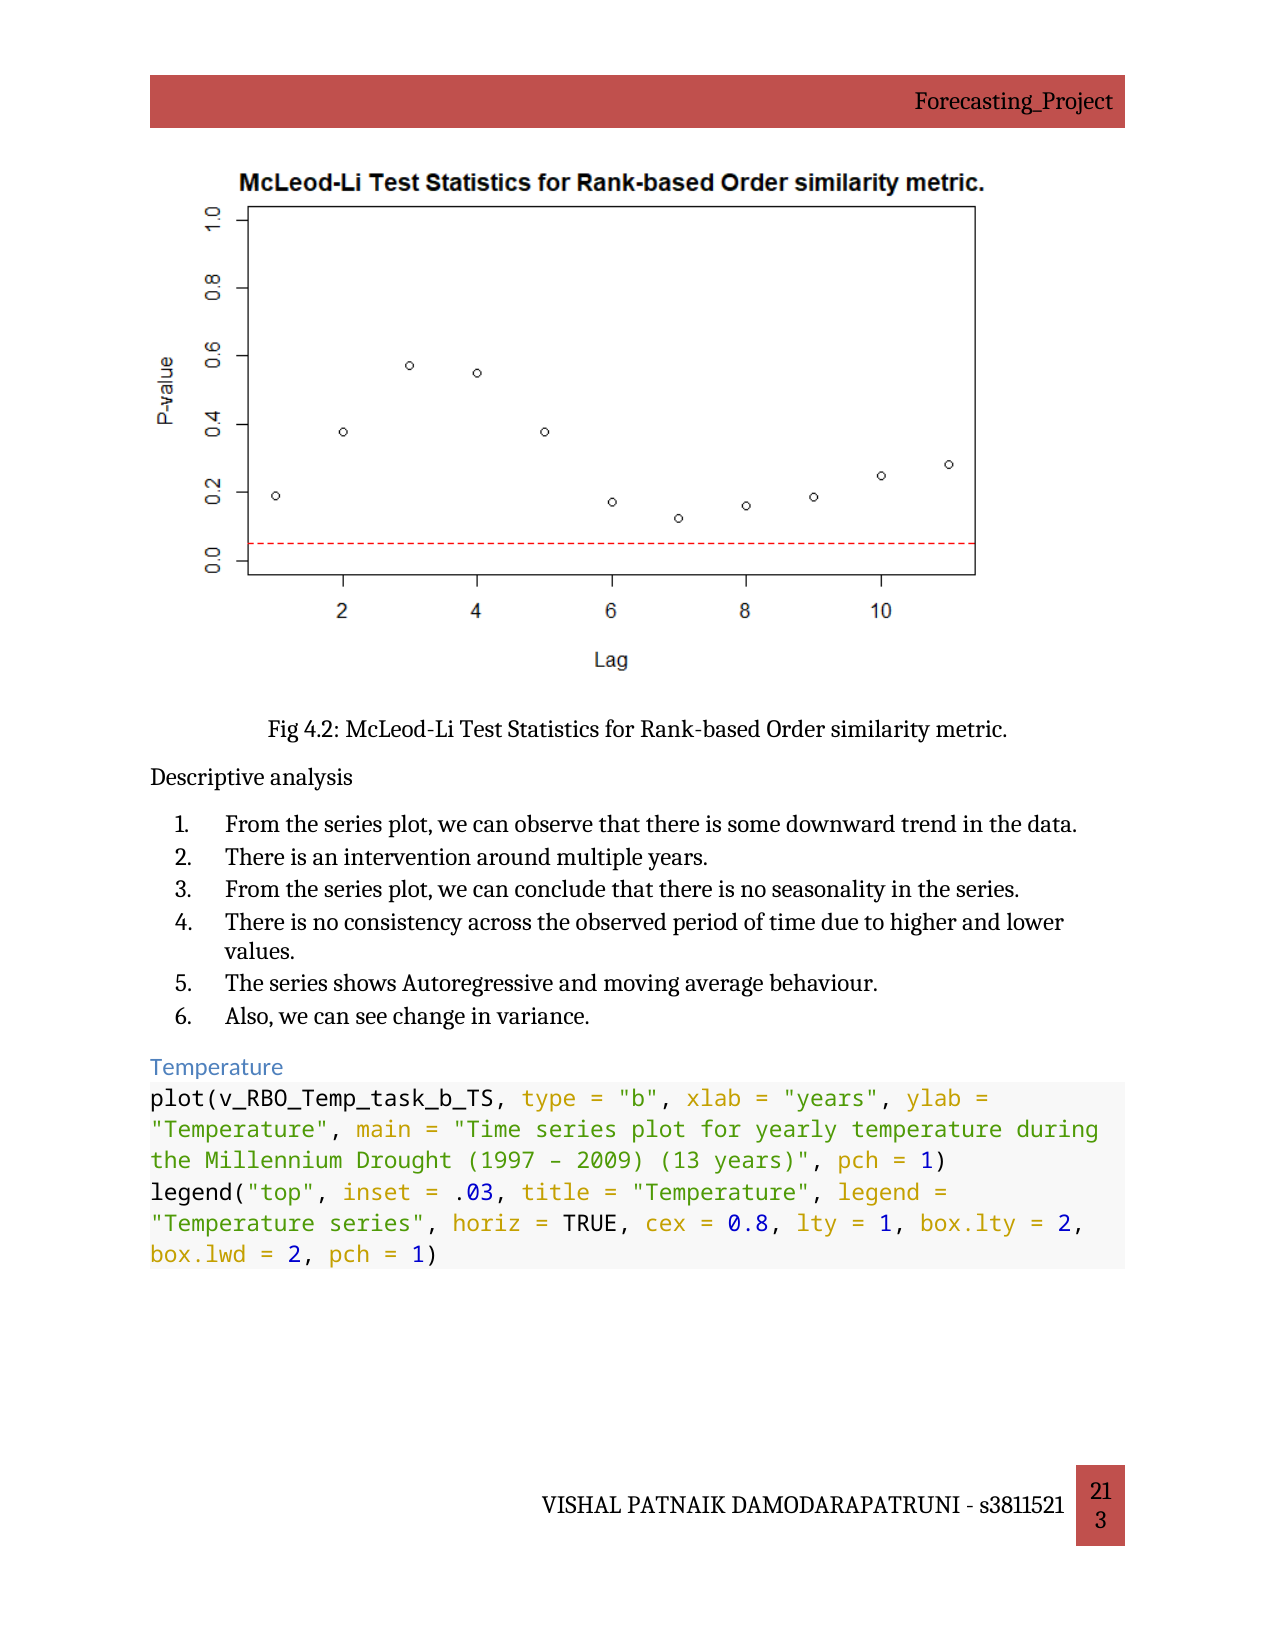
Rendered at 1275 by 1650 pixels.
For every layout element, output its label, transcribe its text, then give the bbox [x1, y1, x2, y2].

list The series shows Autoregressive and moving average behaviour. [175, 969, 1125, 998]
list There is no consistency across the observed period of time due to higher and lower values. [175, 908, 1125, 965]
subtitle Temperature [150, 1051, 1125, 1082]
list There is an intervention around multiple years. [175, 843, 1125, 872]
list From the series plot, we can conclude that there is no seasonality in the series. [175, 875, 1125, 904]
text Descriptive analysis [150, 763, 1125, 792]
text Fig 4.2: McLeod-Li Test Statistics for Rank-based Order similarity metric. [150, 715, 1125, 744]
list Also, we can see change in variance. [175, 1002, 1125, 1030]
list From the series plot, we can observe that there is some downward trend in the data. [175, 810, 1125, 839]
picture [150, 156, 1025, 697]
text plot(v_RBO_Temp_task_b_TS, type = "b", xlab = "years", ylab = "Temperature", main = "Time series plot for yearly temperature during the Millennium Drought (1997 – 2009) (13 years)", pch = 1) legend("top", inset = .03, title = "Temperature", legend = "Temperature series", horiz = TRUE, cex = 0.8, lty = 1, box.lty = 2, box.lwd = 2, pch = 1) [439, 1082, 1125, 1269]
